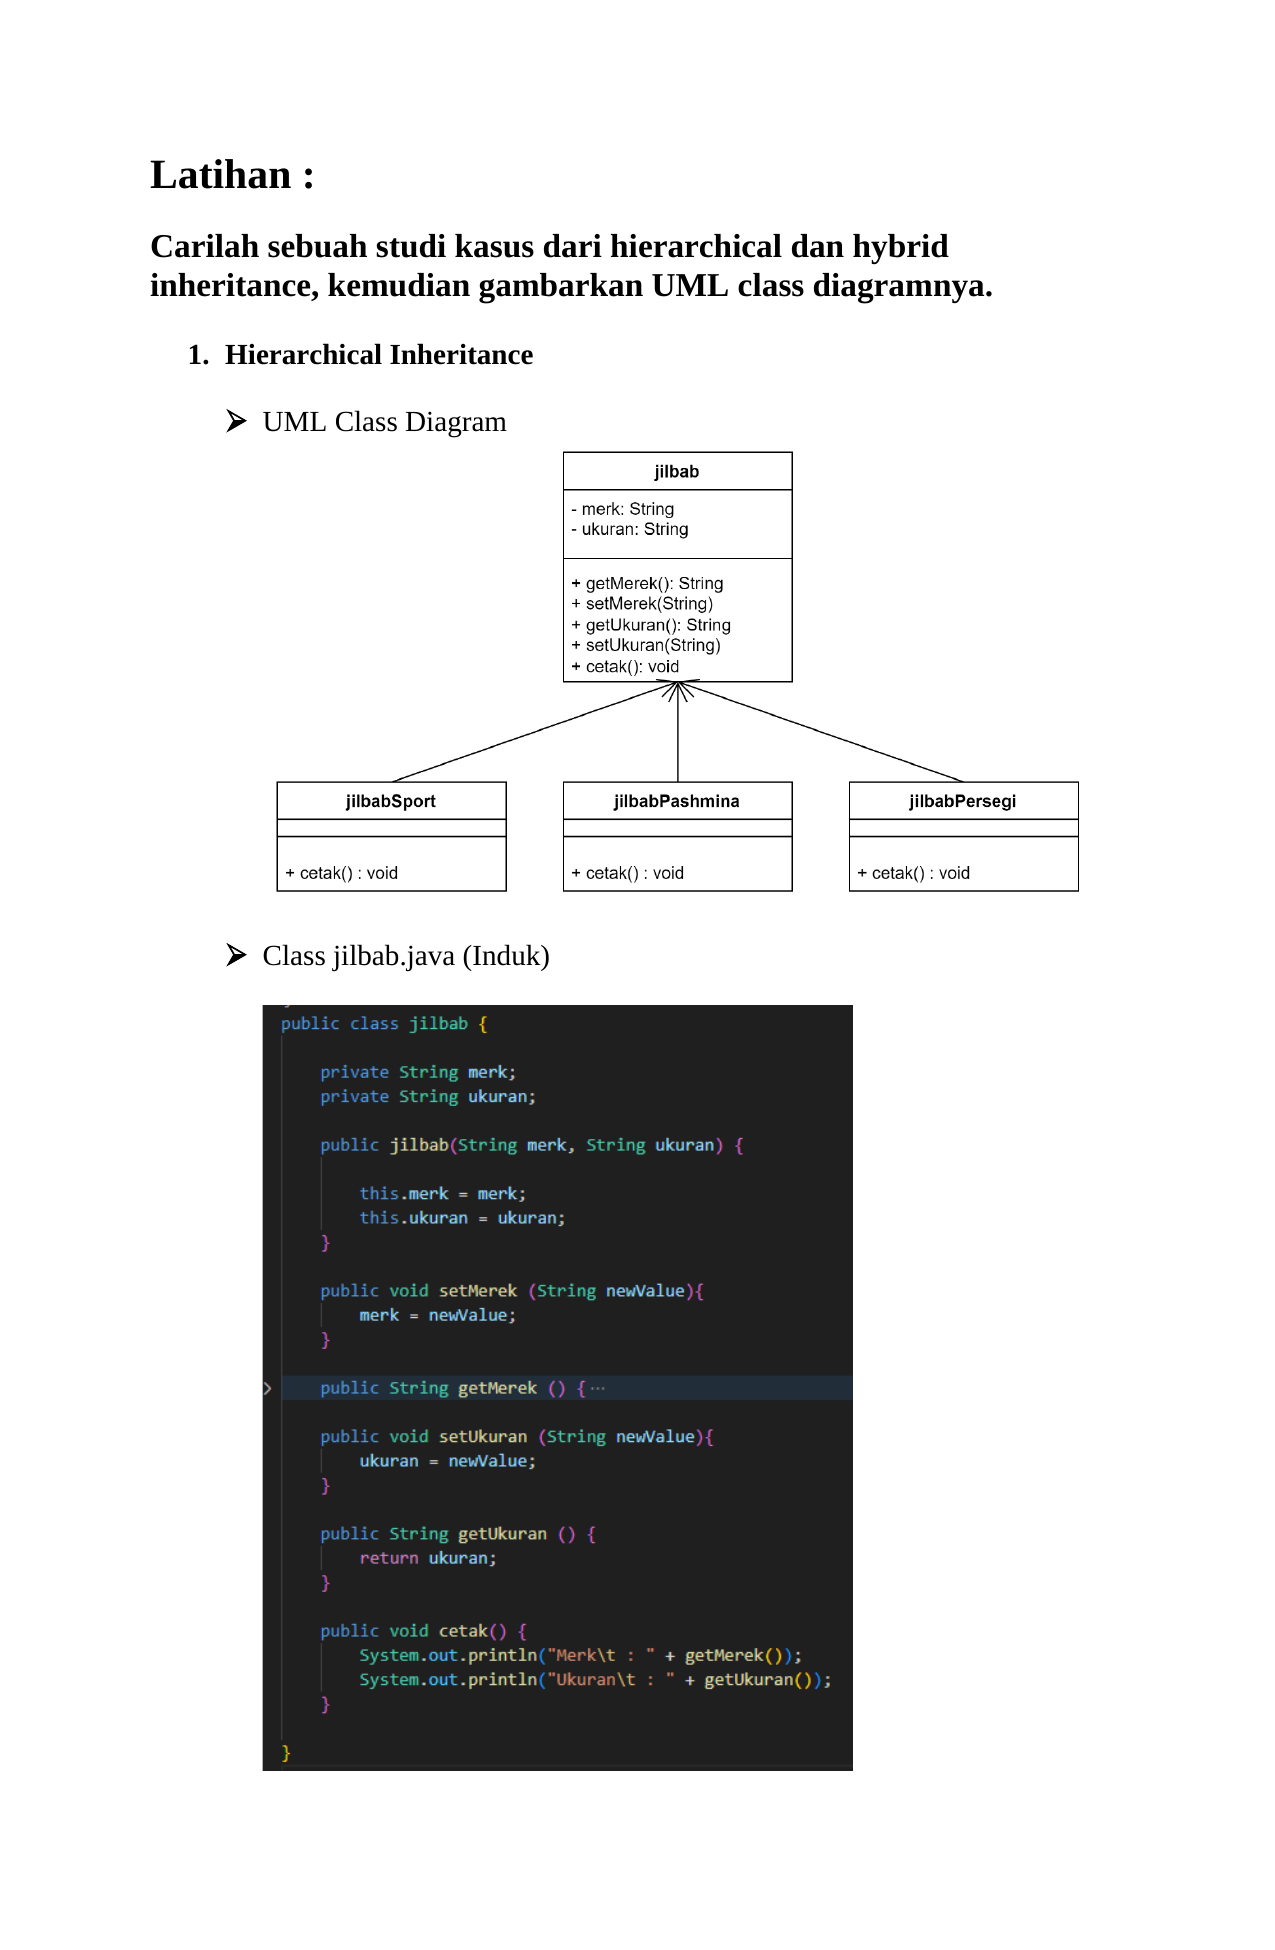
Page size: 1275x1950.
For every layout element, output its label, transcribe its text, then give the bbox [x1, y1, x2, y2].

list Class jilbab.java (Induk) [225, 938, 1125, 972]
picture [262, 437, 1093, 910]
list UML Class Diagram [225, 404, 1125, 438]
picture [262, 1005, 853, 1771]
text Latihan : [150, 150, 1125, 198]
list Hierarchical Inheritance [187, 337, 1125, 370]
text Carilah sebuah studi kasus dari hierarchical dan hybrid inheritance, kemudian gambarkan UML class diagramnya. [150, 227, 1125, 303]
